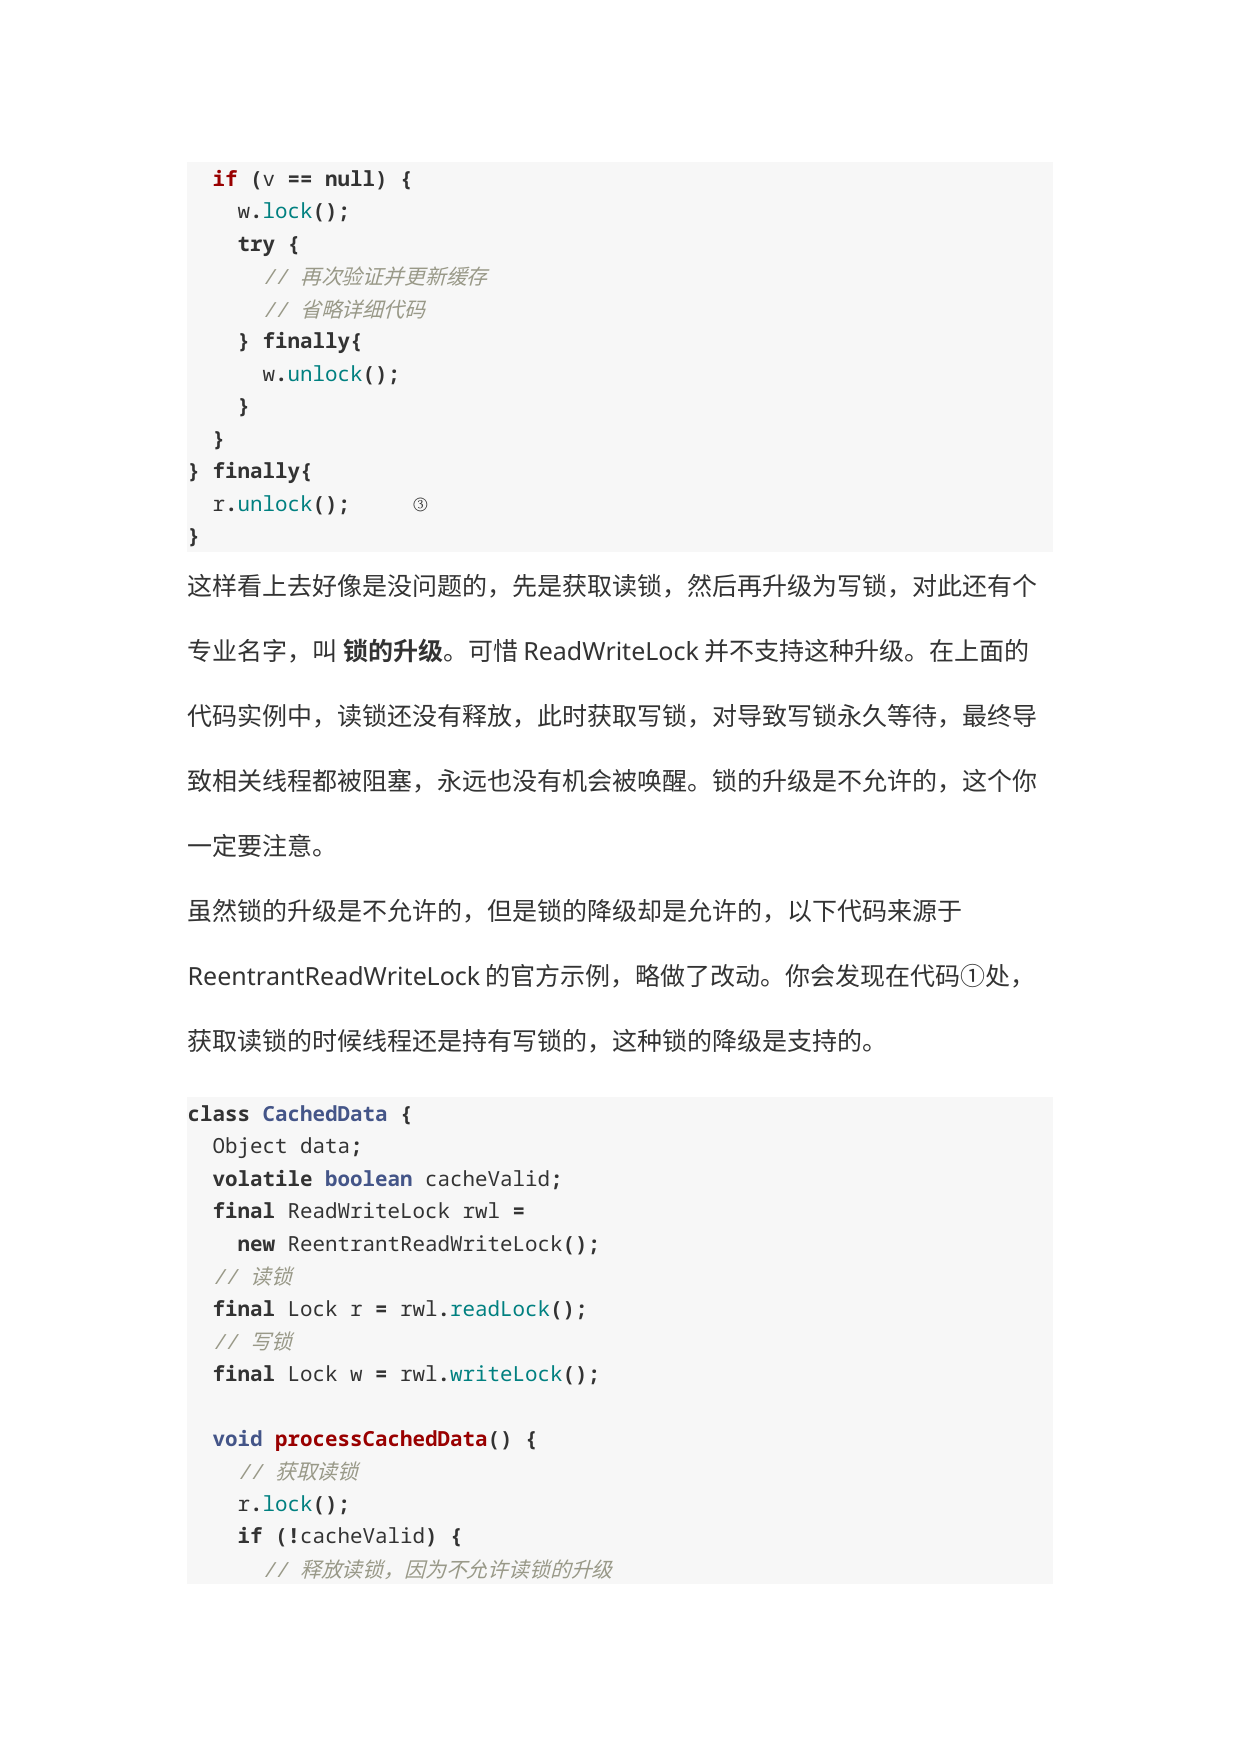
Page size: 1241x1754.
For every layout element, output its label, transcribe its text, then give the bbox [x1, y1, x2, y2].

text // 写锁 [187, 1324, 1053, 1357]
text w.lock(); [187, 194, 1053, 227]
text if (v == null) { [187, 162, 1053, 194]
text final ReadWriteLock rwl = [187, 1194, 1053, 1227]
text new ReentrantReadWriteLock(); [187, 1227, 1053, 1259]
text r.unlock(); ③ [187, 487, 1053, 519]
text // 读锁 [187, 1259, 1053, 1292]
text } [187, 422, 1053, 454]
text w.unlock(); [187, 357, 1053, 389]
text void processCachedData() { [187, 1422, 1053, 1454]
text // 释放读锁，因为不允许读锁的升级 [187, 1552, 1053, 1584]
text final Lock r = rwl.readLock(); [187, 1292, 1053, 1324]
text } [187, 389, 1053, 422]
text 这样看上去好像是没问题的，先是获取读锁，然后再升级为写锁，对此还有个专业名字，叫 锁的升级。可惜ReadWriteLock并不支持这种升级。在上面的代码实例中，读锁还没有释放，此时获取写锁，对导致写锁永久等待，最终导致相关线程都被阻塞，永远也没有机会被唤醒。锁的升级是不允许的，这个你一定要注意。 [187, 552, 1053, 877]
text class CachedData { [187, 1097, 1053, 1129]
text final Lock w = rwl.writeLock(); [187, 1357, 1053, 1389]
text } [187, 519, 1053, 552]
text } finally{ [187, 454, 1053, 487]
text if (!cacheValid) { [187, 1519, 1053, 1552]
text 虽然锁的升级是不允许的，但是锁的降级却是允许的，以下代码来源于ReentrantReadWriteLock的官方示例，略做了改动。你会发现在代码①处，获取读锁的时候线程还是持有写锁的，这种锁的降级是支持的。 [187, 877, 1053, 1072]
text // 再次验证并更新缓存 [187, 259, 1053, 292]
text // 省略详细代码 [187, 292, 1053, 324]
text // 获取读锁 [187, 1454, 1053, 1487]
text volatile boolean cacheValid; [187, 1162, 1053, 1194]
text try { [187, 227, 1053, 259]
text Object data; [187, 1129, 1053, 1162]
text } finally{ [187, 324, 1053, 357]
text r.lock(); [187, 1487, 1053, 1519]
